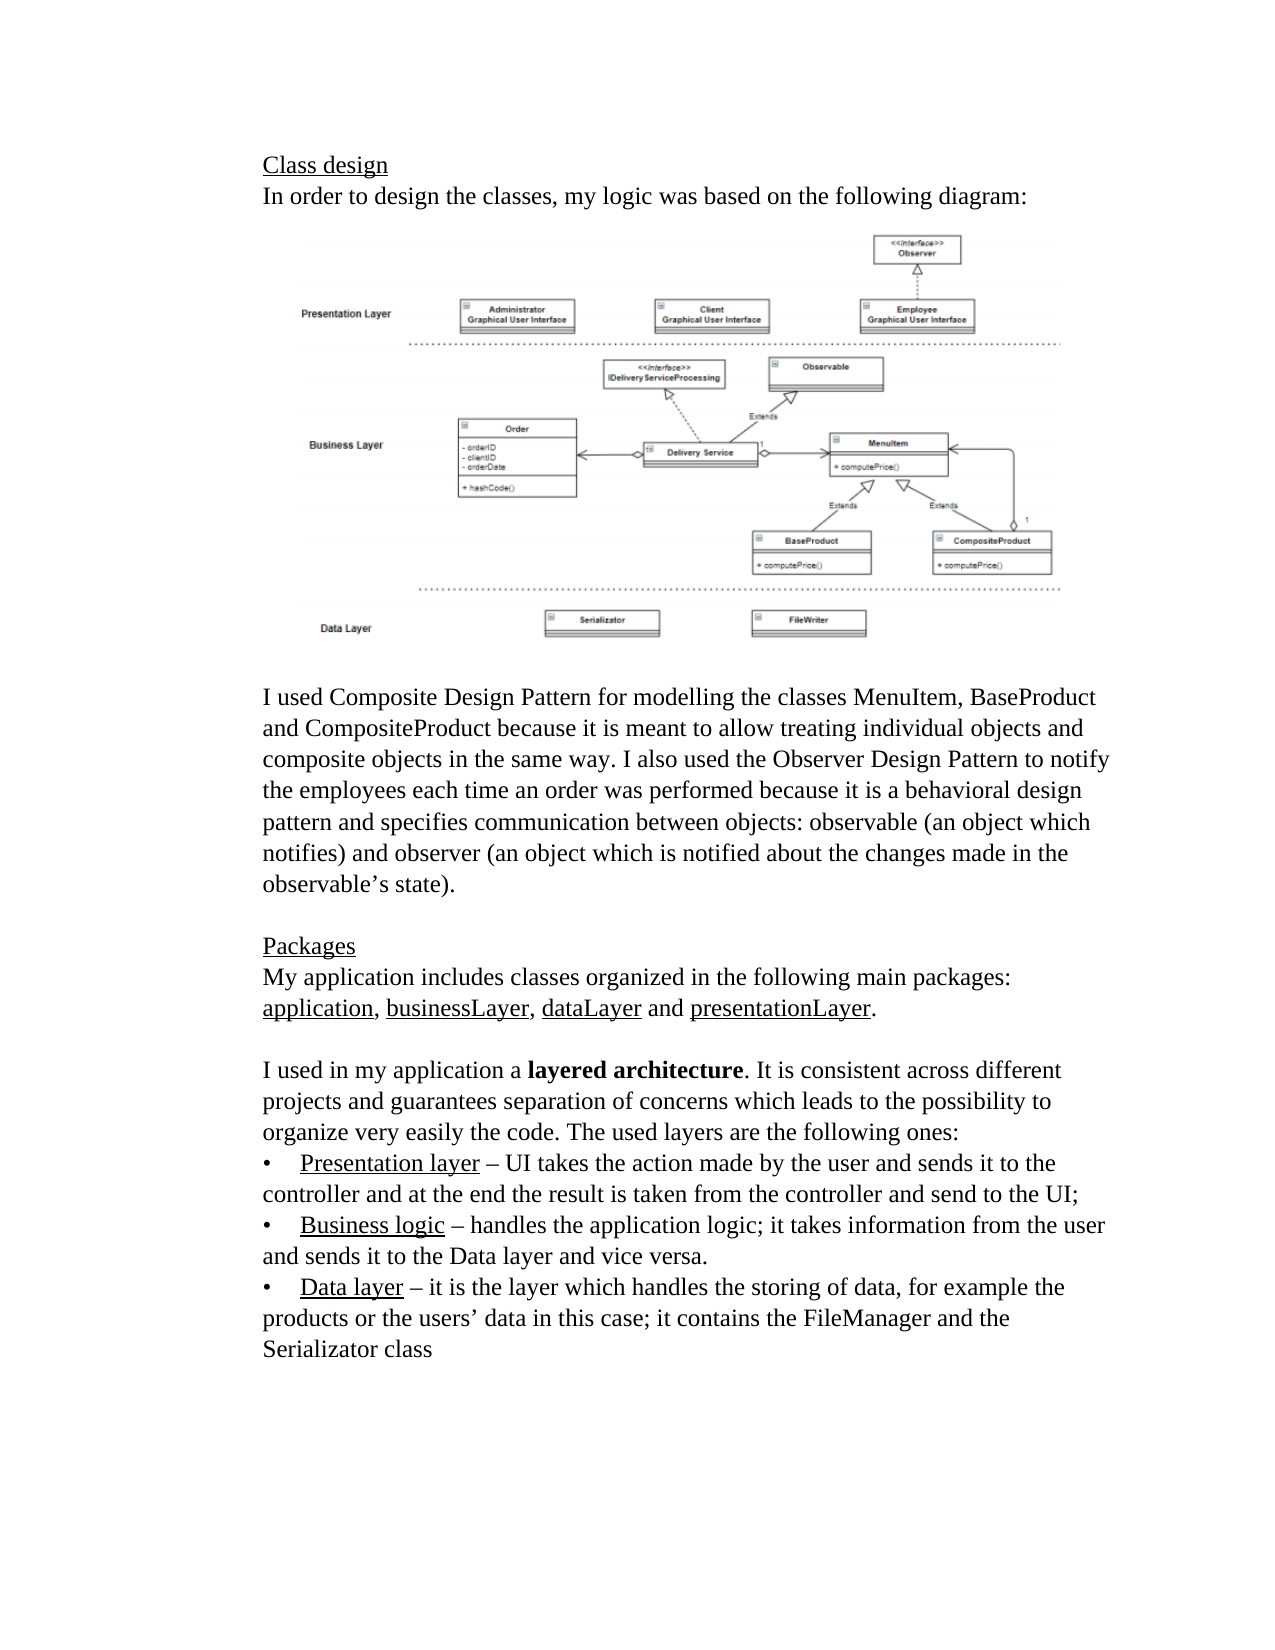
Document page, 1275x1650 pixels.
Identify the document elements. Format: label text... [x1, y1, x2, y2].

list • Business logic – handles the application logic; it takes information from the user and sends it to the Data layer and vice versa. [262, 1210, 1125, 1270]
list I used Composite Design Pattern for modelling the classes MenuItem, BaseProduct and CompositeProduct because it is meant to allow treating individual objects and composite objects in the same way. I also used the Observer Design Pattern to notify the employees each time an order was performed because it is a behavioral design pattern and specifies communication between objects: observable (an object which notifies) and observer (an object which is notified about the changes made in the observable’s state). [262, 682, 1125, 897]
picture [262, 212, 1097, 650]
list In order to design the classes, my logic was based on the following diagram: [262, 181, 1125, 210]
list My application includes classes organized in the following main packages: application, businessLayer, dataLayer and presentationLayer. [262, 962, 1125, 1022]
list Packages [262, 931, 1125, 959]
list • Data layer – it is the layer which handles the storing of data, for example the products or the users’ data in this case; it contains the FileManager and the Serializator class [262, 1272, 1125, 1363]
list Class design [262, 150, 1125, 179]
list I used in my application a layered architecture. It is consistent across different projects and guarantees separation of concerns which leads to the possibility to organize very easily the code. The used layers are the following ones: [262, 1055, 1125, 1146]
list • Presentation layer – UI takes the action made by the user and sends it to the controller and at the end the result is taken from the controller and send to the UI; [262, 1148, 1125, 1208]
